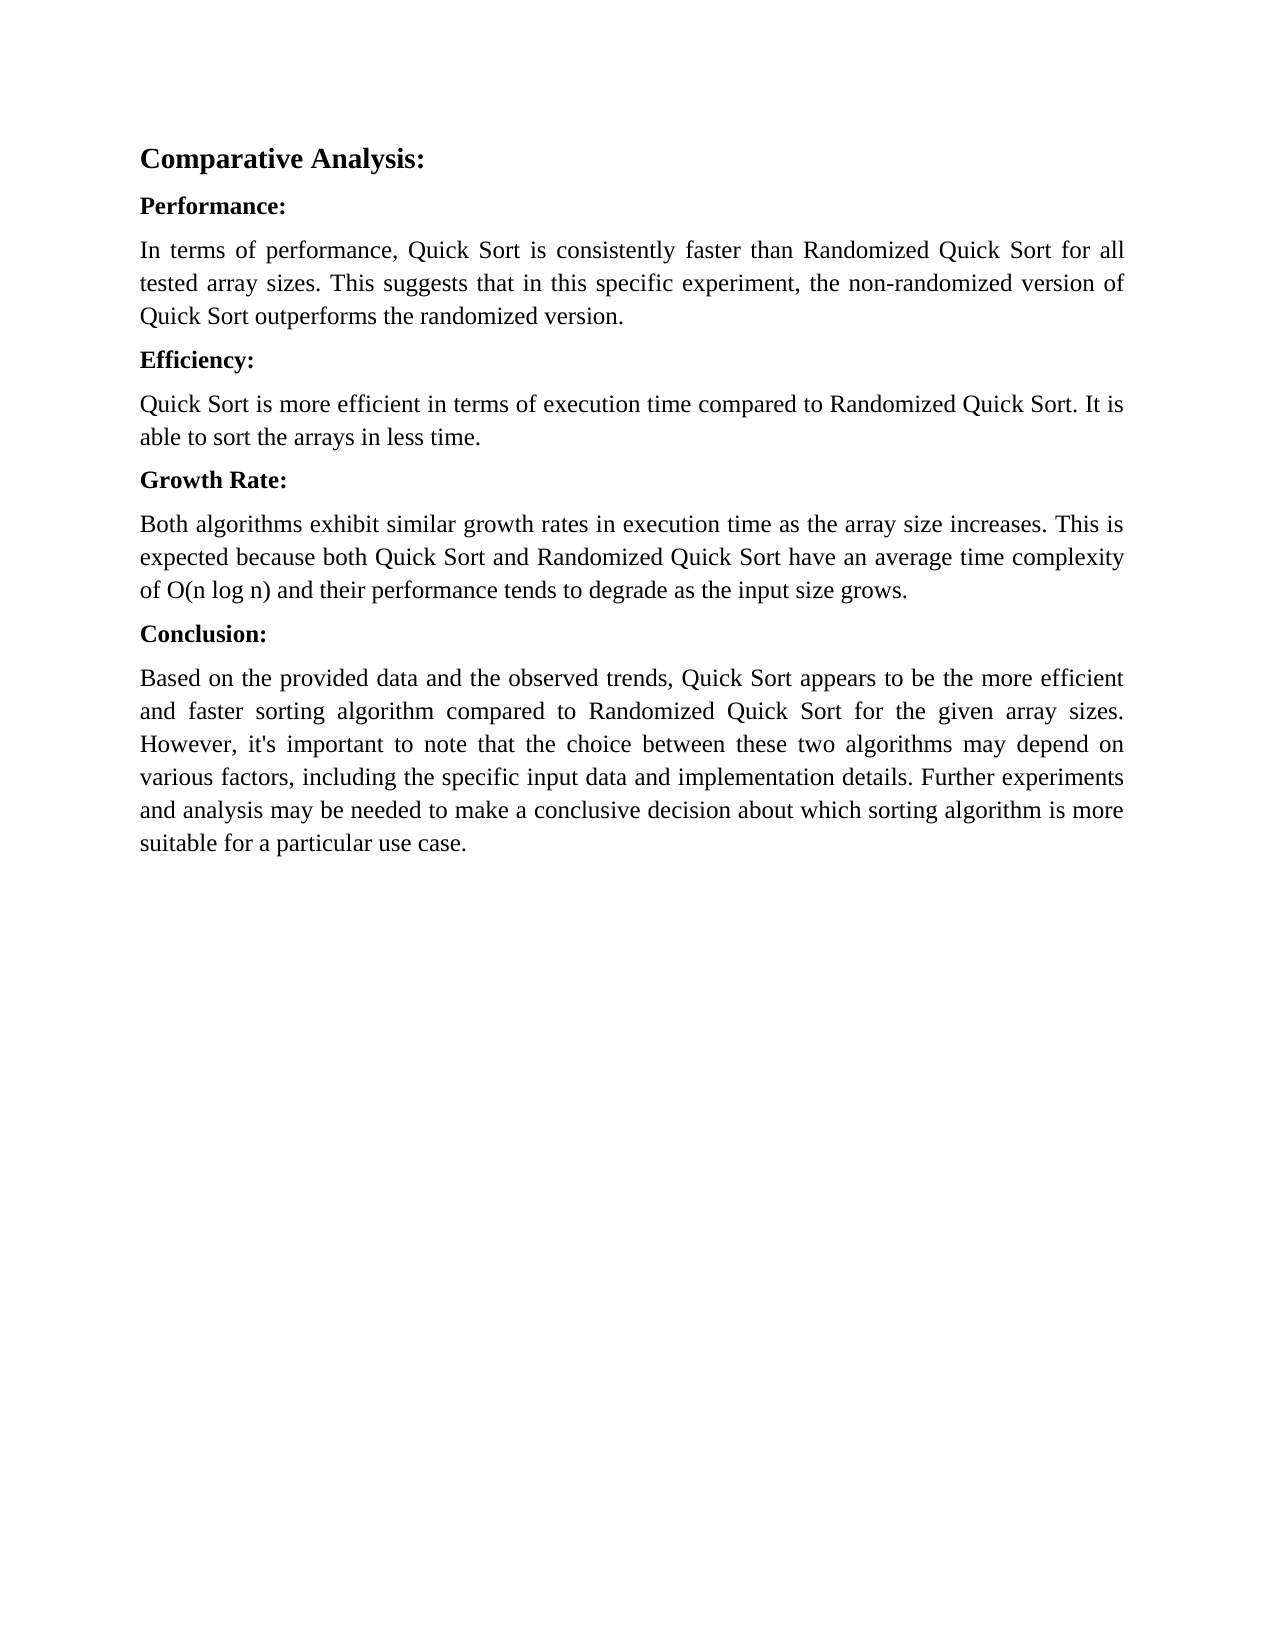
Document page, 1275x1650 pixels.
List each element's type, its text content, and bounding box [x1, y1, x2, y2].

text Efficiency: [139, 345, 1126, 373]
text Both algorithms exhibit similar growth rates in execution time as the array size increases. This is expected because both Quick Sort and Randomized Quick Sort have an average time complexity of O(n log n) and their performance tends to degrade as the input size grows. [139, 509, 1126, 604]
text Conclusion: [139, 619, 1126, 648]
text In terms of performance, Quick Sort is consistently faster than Randomized Quick Sort for all tested array sizes. This suggests that in this specific experiment, the non-randomized version of Quick Sort outperforms the randomized version. [139, 235, 1126, 330]
text Quick Sort is more efficient in terms of execution time compared to Randomized Quick Sort. It is able to sort the arrays in less time. [139, 389, 1126, 450]
text Growth Rate: [139, 466, 1126, 494]
text Comparative Analysis: [139, 142, 1126, 175]
text Performance: [139, 191, 1126, 220]
text Based on the provided data and the observed trends, Quick Sort appears to be the more efficient and faster sorting algorithm compared to Randomized Quick Sort for the given array sizes. However, it's important to note that the choice between these two algorithms may depend on various factors, including the specific input data and implementation details. Further experiments and analysis may be needed to make a conclusive decision about which sorting algorithm is more suitable for a particular use case. [139, 663, 1126, 857]
